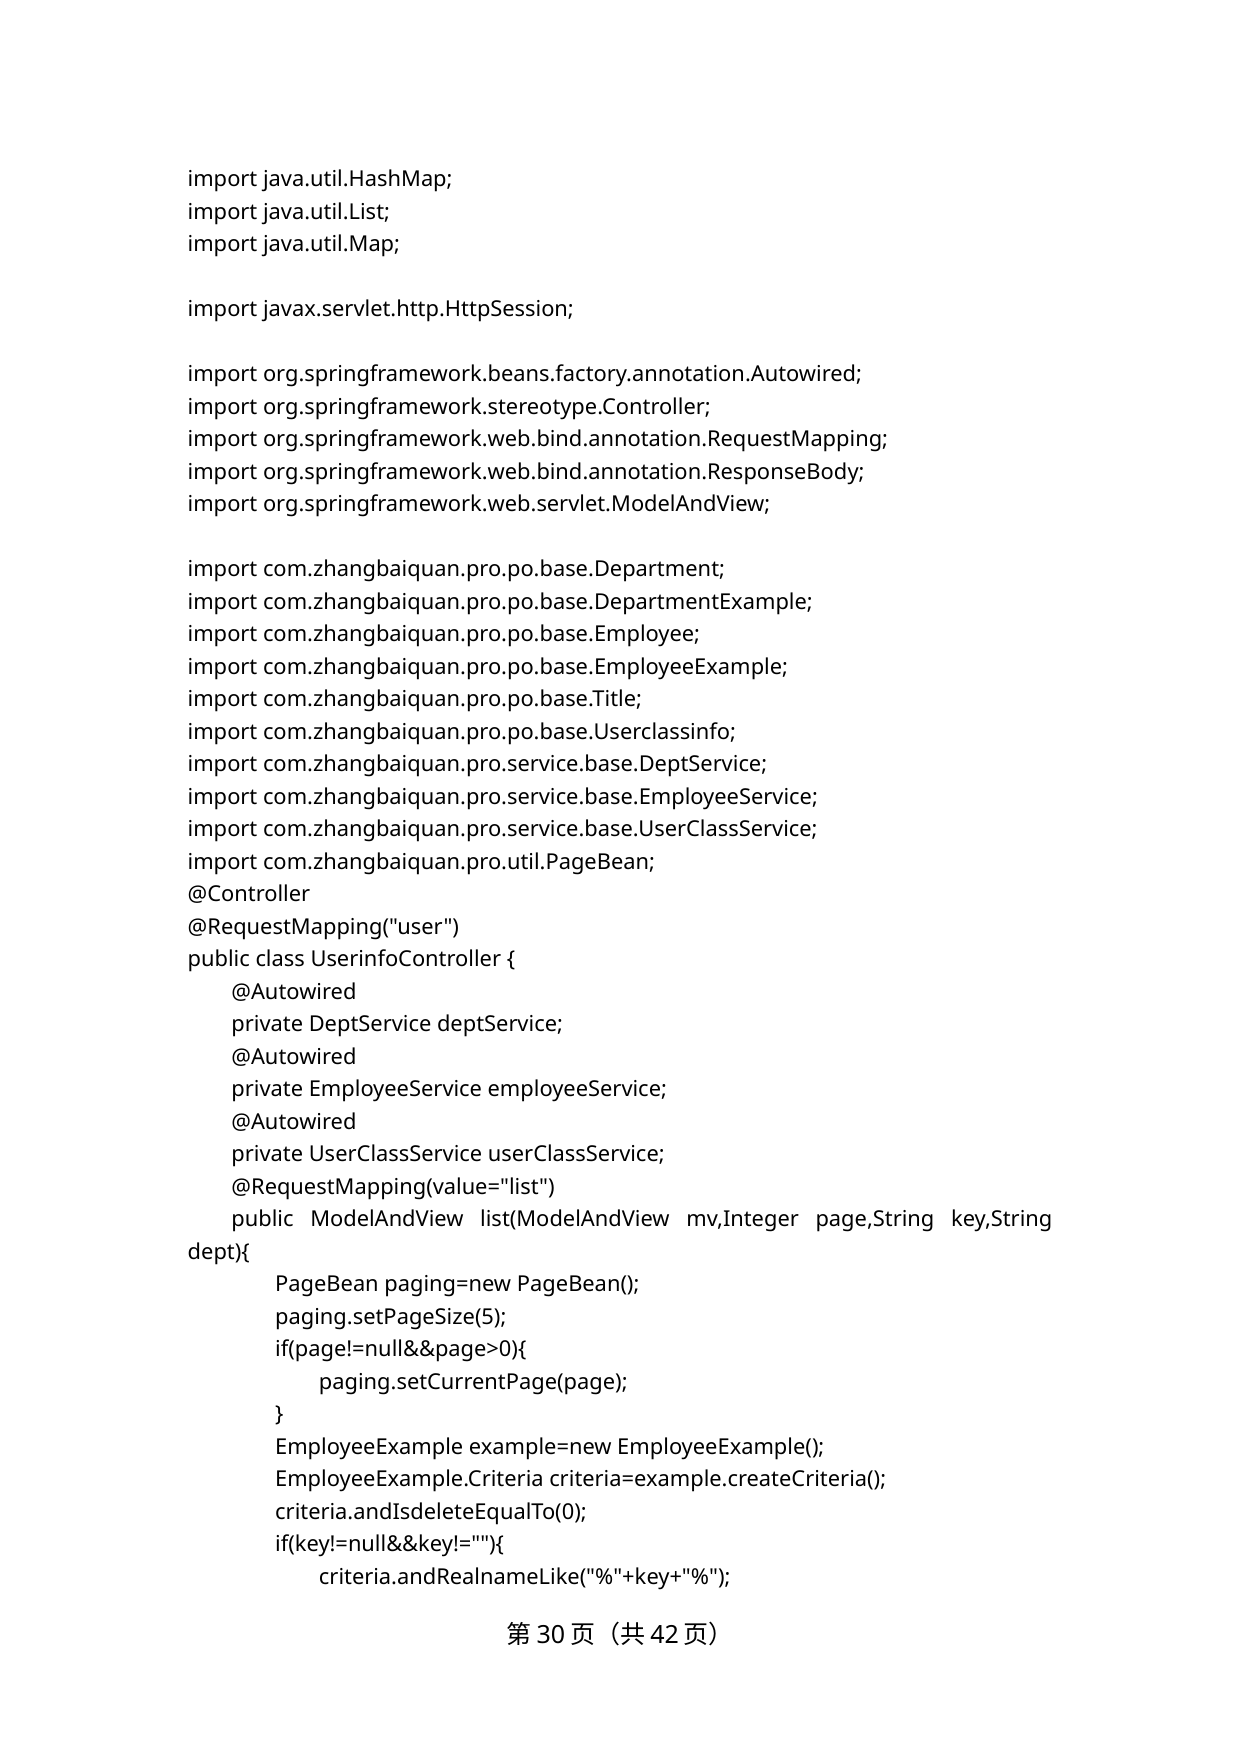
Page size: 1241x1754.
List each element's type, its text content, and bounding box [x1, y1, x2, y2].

text paging.setPageSize(5); [187, 1299, 1053, 1332]
text @Autowired [187, 1104, 1053, 1137]
text criteria.andRealnameLike("%"+key+"%"); [187, 1559, 1053, 1592]
text import org.springframework.web.servlet.ModelAndView; [187, 487, 1053, 519]
text import org.springframework.stereotype.Controller; [187, 389, 1053, 422]
text EmployeeExample example=new EmployeeExample(); [187, 1429, 1053, 1462]
text @RequestMapping("user") [187, 909, 1053, 942]
text import com.zhangbaiquan.pro.util.PageBean; [187, 844, 1053, 877]
text @Controller [187, 877, 1053, 909]
text import java.util.List; [187, 194, 1053, 227]
text import com.zhangbaiquan.pro.service.base.EmployeeService; [187, 779, 1053, 812]
text EmployeeExample.Criteria criteria=example.createCriteria(); [187, 1462, 1053, 1494]
text import java.util.Map; [187, 227, 1053, 259]
text import com.zhangbaiquan.pro.po.base.Title; [187, 682, 1053, 714]
text import com.zhangbaiquan.pro.service.base.UserClassService; [187, 812, 1053, 844]
text } [187, 1397, 1053, 1429]
text private UserClassService userClassService; [187, 1137, 1053, 1169]
text private DeptService deptService; [187, 1007, 1053, 1039]
text if(key!=null&&key!=""){ [187, 1527, 1053, 1559]
text paging.setCurrentPage(page); [187, 1364, 1053, 1397]
text PageBean paging=new PageBean(); [187, 1267, 1053, 1299]
text import java.util.HashMap; [187, 162, 1053, 194]
text private EmployeeService employeeService; [187, 1072, 1053, 1104]
text import org.springframework.web.bind.annotation.RequestMapping; [187, 422, 1053, 454]
text criteria.andIsdeleteEqualTo(0); [187, 1494, 1053, 1527]
text import com.zhangbaiquan.pro.po.base.DepartmentExample; [187, 584, 1053, 617]
text import javax.servlet.http.HttpSession; [187, 292, 1053, 324]
text import com.zhangbaiquan.pro.po.base.EmployeeExample; [187, 649, 1053, 682]
text @Autowired [187, 974, 1053, 1007]
text if(page!=null&&page>0){ [187, 1332, 1053, 1364]
text import com.zhangbaiquan.pro.po.base.Userclassinfo; [187, 714, 1053, 747]
text @Autowired [187, 1039, 1053, 1072]
text import org.springframework.web.bind.annotation.ResponseBody; [187, 454, 1053, 487]
text import com.zhangbaiquan.pro.po.base.Department; [187, 552, 1053, 584]
text @RequestMapping(value="list") [187, 1169, 1053, 1202]
text public ModelAndView list(ModelAndView mv,Integer page,String key,String dept){ [187, 1202, 1053, 1267]
text import com.zhangbaiquan.pro.service.base.DeptService; [187, 747, 1053, 779]
text import org.springframework.beans.factory.annotation.Autowired; [187, 357, 1053, 389]
text public class UserinfoController { [187, 942, 1053, 974]
text import com.zhangbaiquan.pro.po.base.Employee; [187, 617, 1053, 649]
